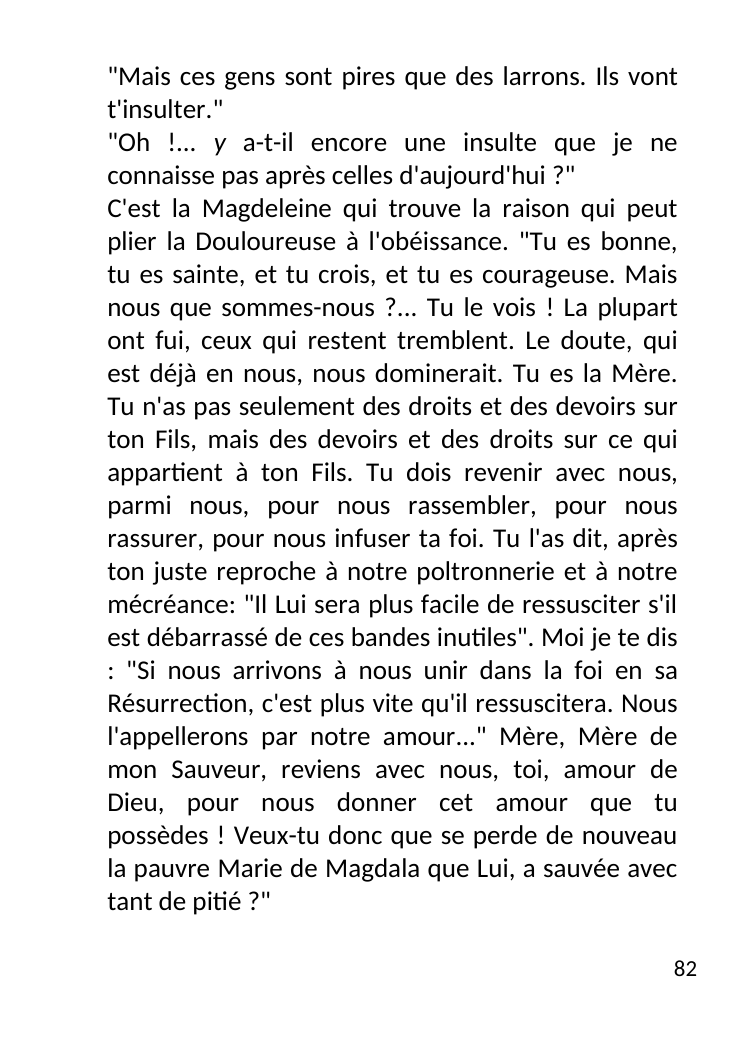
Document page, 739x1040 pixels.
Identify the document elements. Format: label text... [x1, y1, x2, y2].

text "Oh !... y a-t-il encore une insulte que je ne connaisse pas après celles d'aujourd'hui ?" [107, 125, 678, 191]
text C'est la Magdeleine qui trouve la raison qui peut plier la Douloureuse à l'obéissance. "Tu es bonne, tu es sainte, et tu crois, et tu es courageuse. Mais nous que sommes-nous ?... Tu le vois ! La plupart ont fui, ceux qui restent tremblent. Le doute, qui est déjà en nous, nous dominerait. Tu es la Mère. Tu n'as pas seulement des droits et des devoirs sur ton Fils, mais des devoirs et des droits sur ce qui appartient à ton Fils. Tu dois revenir avec nous, parmi nous, pour nous rassembler, pour nous rassurer, pour nous infuser ta foi. Tu l'as dit, après ton juste reproche à notre poltronnerie et à notre mécréance: "Il Lui sera plus facile de ressusciter s'il est débarrassé de ces bandes inutiles". Moi je te dis : "Si nous arrivons à nous unir dans la foi en sa Résurrection, c'est plus vite qu'il ressuscitera. Nous l'appellerons par notre amour..." Mère, Mère de mon Sauveur, reviens avec nous, toi, amour de Dieu, pour nous donner cet amour que tu possèdes ! Veux-tu donc que se perde de nouveau la pauvre Marie de Magdala que Lui, a sauvée avec tant de pitié ?" [107, 191, 678, 918]
text "Mais ces gens sont pires que des larrons. Ils vont t'insulter." [107, 59, 678, 125]
